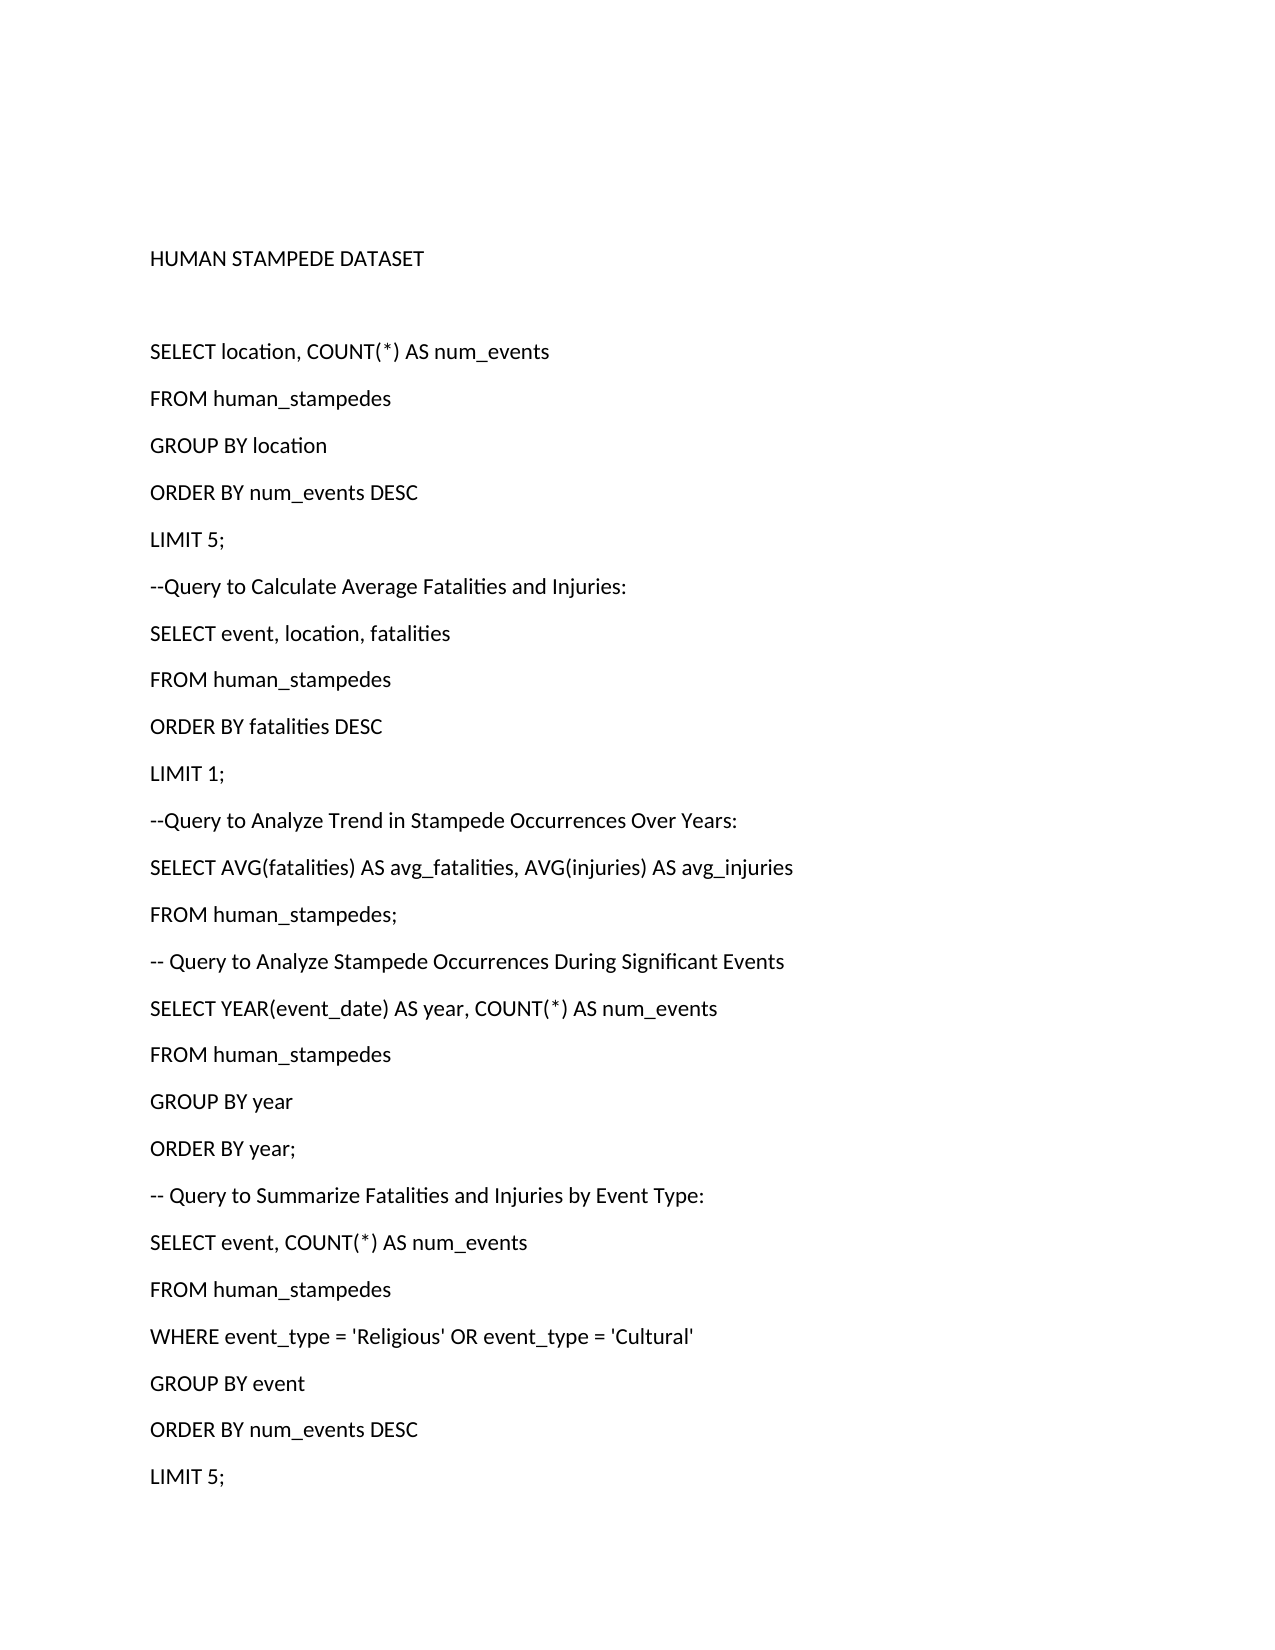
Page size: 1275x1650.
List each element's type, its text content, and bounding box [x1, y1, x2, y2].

text -- Query to Summarize Fatalities and Injuries by Event Type: [150, 1181, 1125, 1209]
text GROUP BY location [150, 431, 1125, 459]
text FROM human_stampedes [150, 384, 1125, 412]
text GROUP BY event [150, 1369, 1125, 1397]
text SELECT event, COUNT(*) AS num_events [150, 1228, 1125, 1256]
text --Query to Calculate Average Fatalities and Injuries: [150, 572, 1125, 600]
text HUMAN STAMPEDE DATASET [150, 244, 1125, 272]
text ORDER BY num_events DESC [150, 1416, 1125, 1444]
text FROM human_stampedes [150, 1041, 1125, 1069]
text SELECT location, COUNT(*) AS num_events [150, 337, 1125, 366]
text FROM human_stampedes; [150, 900, 1125, 928]
text ORDER BY fatalities DESC [150, 712, 1125, 741]
text SELECT YEAR(event_date) AS year, COUNT(*) AS num_events [150, 994, 1125, 1022]
text --Query to Analyze Trend in Stampede Occurrences Over Years: [150, 806, 1125, 834]
text SELECT event, location, fatalities [150, 619, 1125, 647]
text GROUP BY year [150, 1087, 1125, 1116]
text ORDER BY year; [150, 1134, 1125, 1162]
text FROM human_stampedes [150, 666, 1125, 694]
text FROM human_stampedes [150, 1275, 1125, 1303]
text -- Query to Analyze Stampede Occurrences During Significant Events [150, 947, 1125, 975]
text WHERE event_type = 'Religious' OR event_type = 'Cultural' [150, 1322, 1125, 1350]
text LIMIT 1; [150, 759, 1125, 787]
text LIMIT 5; [150, 1462, 1125, 1491]
text LIMIT 5; [150, 525, 1125, 553]
text ORDER BY num_events DESC [150, 478, 1125, 506]
text SELECT AVG(fatalities) AS avg_fatalities, AVG(injuries) AS avg_injuries [150, 853, 1125, 881]
